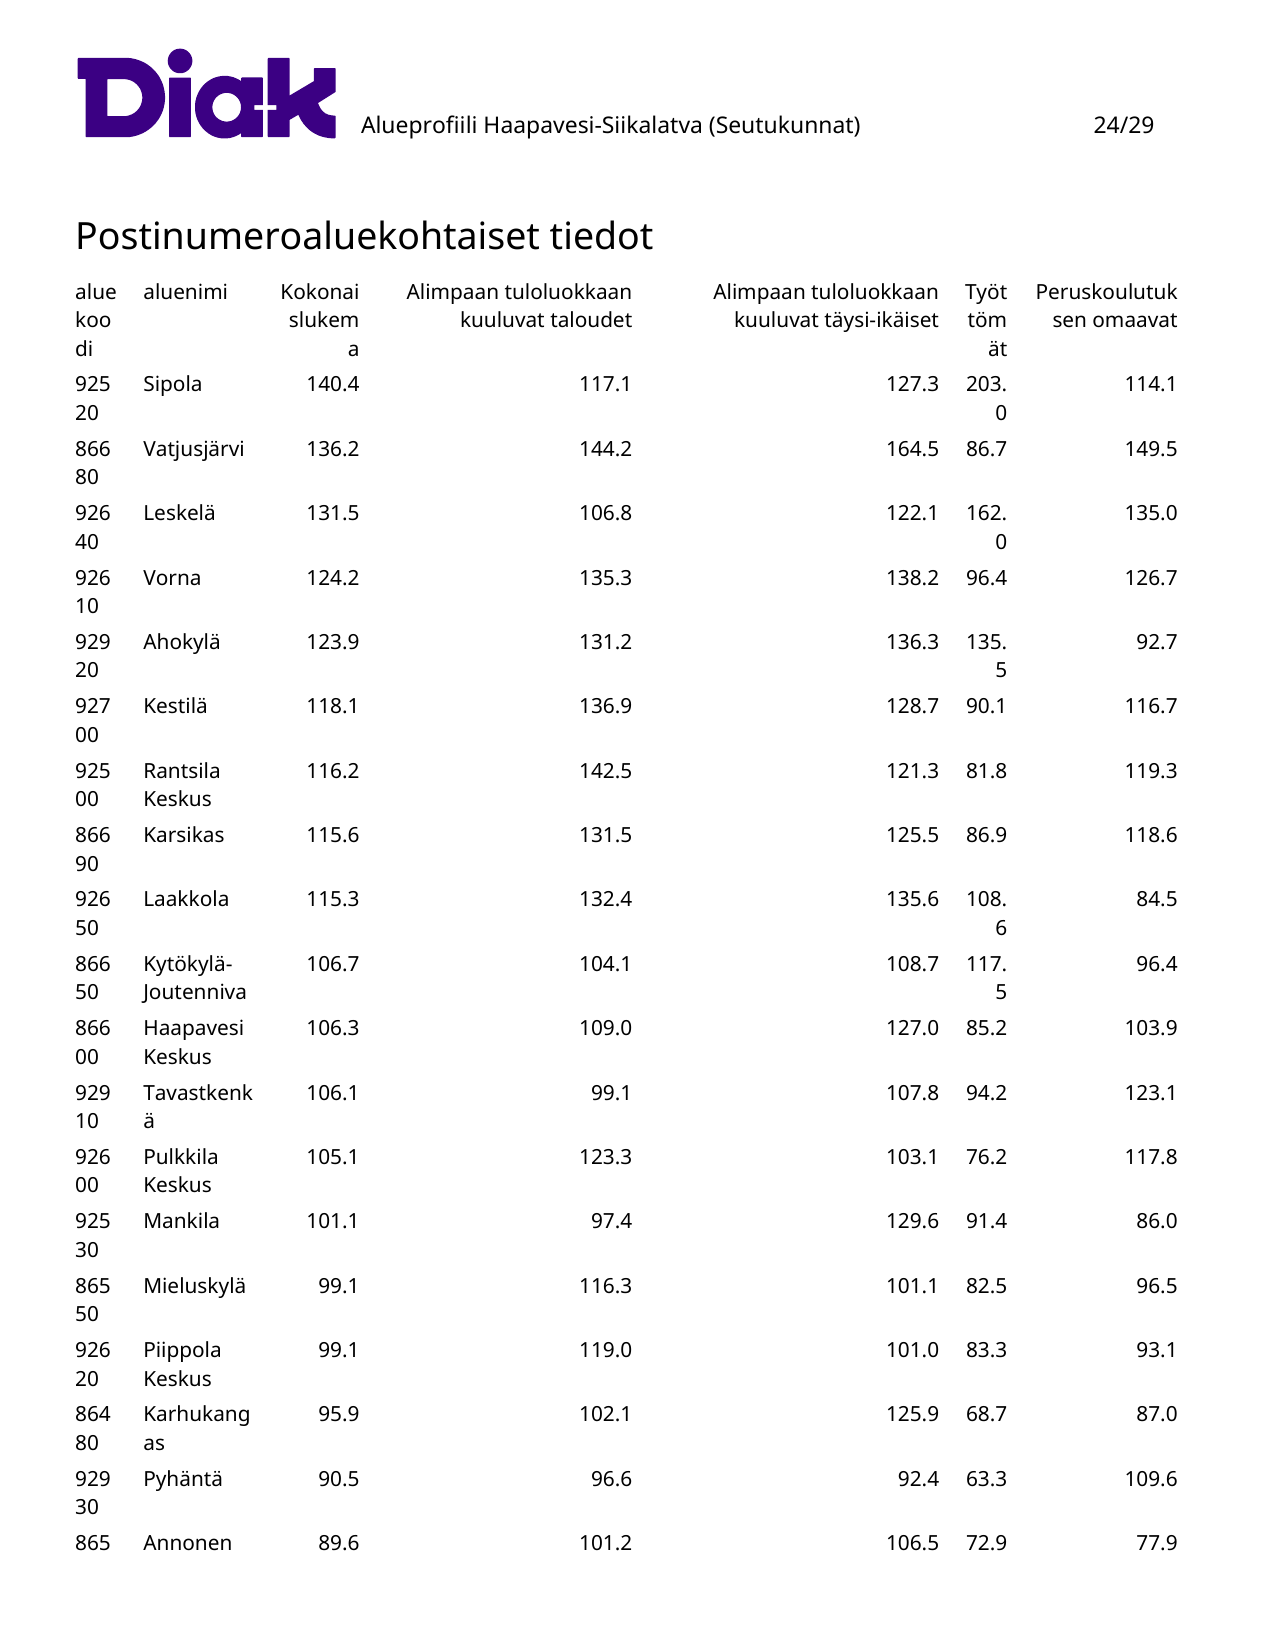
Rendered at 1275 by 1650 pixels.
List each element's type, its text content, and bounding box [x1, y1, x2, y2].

table_cell 106.1 [268, 1074, 371, 1138]
table_cell 99.1 [371, 1074, 643, 1138]
table_cell 86480 [64, 1396, 132, 1460]
table_cell 92.4 [643, 1460, 950, 1524]
table_cell 131.5 [268, 495, 371, 559]
table_cell 92520 [64, 366, 132, 430]
table_cell 103.9 [1018, 1010, 1189, 1074]
table_cell Karhukangas [132, 1396, 268, 1460]
table_cell 83.3 [950, 1331, 1018, 1396]
table_cell 104.1 [371, 945, 643, 1009]
table_cell 90.5 [268, 1460, 371, 1524]
table_cell 116.3 [371, 1267, 643, 1331]
table_cell 92930 [64, 1460, 132, 1524]
table_cell 114.1 [1018, 366, 1189, 430]
table_cell 93.1 [1018, 1331, 1189, 1396]
table_cell 86.7 [950, 430, 1018, 494]
table_cell 95.9 [268, 1396, 371, 1460]
table_cell Haapavesi Keskus [132, 1010, 268, 1074]
table_cell 115.6 [268, 816, 371, 881]
table_cell Kestilä [132, 688, 268, 752]
table_cell 127.3 [643, 366, 950, 430]
table_cell 106.8 [371, 495, 643, 559]
table_cell 108.7 [643, 945, 950, 1009]
table_cell 119.0 [371, 1331, 643, 1396]
table_cell Rantsila Keskus [132, 752, 268, 816]
table_cell Annonen [132, 1525, 268, 1561]
table_cell 96.4 [1018, 945, 1189, 1009]
table_cell 92500 [64, 752, 132, 816]
table_cell 92640 [64, 495, 132, 559]
table_cell 101.2 [371, 1525, 643, 1561]
table_cell 123.1 [1018, 1074, 1189, 1138]
table_cell 92.7 [1018, 623, 1189, 688]
table_cell 117.1 [371, 366, 643, 430]
table_cell 77.9 [1018, 1525, 1189, 1561]
table_cell 86690 [64, 816, 132, 881]
table_cell 82.5 [950, 1267, 1018, 1331]
table_cell 68.7 [950, 1396, 1018, 1460]
table_header Peruskoulutuksen omaavat [1018, 273, 1189, 366]
table_cell 135.5 [950, 623, 1018, 688]
table_cell 97.4 [371, 1203, 643, 1267]
table_cell 92530 [64, 1203, 132, 1267]
table_cell 96.4 [950, 559, 1018, 623]
table_cell 76.2 [950, 1138, 1018, 1203]
table_cell 116.7 [1018, 688, 1189, 752]
table_cell 164.5 [643, 430, 950, 494]
table_cell 85.2 [950, 1010, 1018, 1074]
table_cell 99.1 [268, 1331, 371, 1396]
table_cell Vatjusjärvi [132, 430, 268, 494]
table_cell 89.6 [268, 1525, 371, 1561]
table_cell 63.3 [950, 1460, 1018, 1524]
table_cell 108.6 [950, 881, 1018, 945]
table_cell 103.1 [643, 1138, 950, 1203]
table_cell 99.1 [268, 1267, 371, 1331]
table_cell Piippola Keskus [132, 1331, 268, 1396]
table_cell 86530 [64, 1525, 132, 1561]
table_header aluekoodi [64, 273, 132, 366]
table_header Työttömät [950, 273, 1018, 366]
table_cell 106.3 [268, 1010, 371, 1074]
table_cell Ahokylä [132, 623, 268, 688]
table_cell 138.2 [643, 559, 950, 623]
table_cell 132.4 [371, 881, 643, 945]
table_cell 144.2 [371, 430, 643, 494]
table_cell 126.7 [1018, 559, 1189, 623]
table_header Alimpaan tuloluokkaan kuuluvat taloudet [371, 273, 643, 366]
table_cell 118.6 [1018, 816, 1189, 881]
table_cell 96.5 [1018, 1267, 1189, 1331]
table_cell 84.5 [1018, 881, 1189, 945]
table_cell 86650 [64, 945, 132, 1009]
table_cell 101.1 [268, 1203, 371, 1267]
table_cell 123.9 [268, 623, 371, 688]
table_cell 142.5 [371, 752, 643, 816]
table_cell 117.8 [1018, 1138, 1189, 1203]
table_cell 92920 [64, 623, 132, 688]
table_cell 135.3 [371, 559, 643, 623]
table_cell 136.2 [268, 430, 371, 494]
table_cell 92620 [64, 1331, 132, 1396]
table_cell Mieluskylä [132, 1267, 268, 1331]
table_cell 96.6 [371, 1460, 643, 1524]
table_cell 92610 [64, 559, 132, 623]
table_cell 102.1 [371, 1396, 643, 1460]
table_cell 136.9 [371, 688, 643, 752]
subtitle Postinumeroaluekohtaiset tiedot [75, 209, 1200, 261]
table_cell 123.3 [371, 1138, 643, 1203]
table_cell Tavastkenkä [132, 1074, 268, 1138]
table_cell 149.5 [1018, 430, 1189, 494]
table_cell 125.5 [643, 816, 950, 881]
table_cell 203.0 [950, 366, 1018, 430]
table_cell Laakkola [132, 881, 268, 945]
table_cell 105.1 [268, 1138, 371, 1203]
table_cell 86.0 [1018, 1203, 1189, 1267]
table_cell 118.1 [268, 688, 371, 752]
table_cell 136.3 [643, 623, 950, 688]
table_cell 86680 [64, 430, 132, 494]
table_cell 127.0 [643, 1010, 950, 1074]
table_cell 107.8 [643, 1074, 950, 1138]
table_cell 117.5 [950, 945, 1018, 1009]
table_cell 81.8 [950, 752, 1018, 816]
table_cell 125.9 [643, 1396, 950, 1460]
table_cell 119.3 [1018, 752, 1189, 816]
table_cell Sipola [132, 366, 268, 430]
table_header Kokonaislukema [268, 273, 371, 366]
table_cell Mankila [132, 1203, 268, 1267]
table_cell 109.6 [1018, 1460, 1189, 1524]
table_cell 135.6 [643, 881, 950, 945]
table_cell Pulkkila Keskus [132, 1138, 268, 1203]
table_cell Vorna [132, 559, 268, 623]
table_cell 116.2 [268, 752, 371, 816]
table_cell 131.5 [371, 816, 643, 881]
table_cell 106.7 [268, 945, 371, 1009]
table_cell Karsikas [132, 816, 268, 881]
table_cell 91.4 [950, 1203, 1018, 1267]
table_cell 94.2 [950, 1074, 1018, 1138]
table_cell 101.0 [643, 1331, 950, 1396]
table_cell 140.4 [268, 366, 371, 430]
table_cell 92600 [64, 1138, 132, 1203]
table_cell 86600 [64, 1010, 132, 1074]
table_cell 90.1 [950, 688, 1018, 752]
table_cell 109.0 [371, 1010, 643, 1074]
table_cell Pyhäntä [132, 1460, 268, 1524]
table_cell 92910 [64, 1074, 132, 1138]
table_cell 162.0 [950, 495, 1018, 559]
table_cell 86.9 [950, 816, 1018, 881]
table_cell 92700 [64, 688, 132, 752]
table_cell 86550 [64, 1267, 132, 1331]
table_cell 128.7 [643, 688, 950, 752]
table_cell 106.5 [643, 1525, 950, 1561]
table_cell 135.0 [1018, 495, 1189, 559]
table_cell 87.0 [1018, 1396, 1189, 1460]
table_cell 92650 [64, 881, 132, 945]
table_cell 124.2 [268, 559, 371, 623]
table_cell 131.2 [371, 623, 643, 688]
table_cell Leskelä [132, 495, 268, 559]
table_header aluenimi [132, 273, 268, 366]
table_cell 115.3 [268, 881, 371, 945]
table_cell 129.6 [643, 1203, 950, 1267]
table_cell 72.9 [950, 1525, 1018, 1561]
table_header Alimpaan tuloluokkaan kuuluvat täysi-ikäiset [643, 273, 950, 366]
table_cell 122.1 [643, 495, 950, 559]
table_cell 101.1 [643, 1267, 950, 1331]
table_cell 121.3 [643, 752, 950, 816]
table_cell Kytökylä-Joutenniva [132, 945, 268, 1009]
